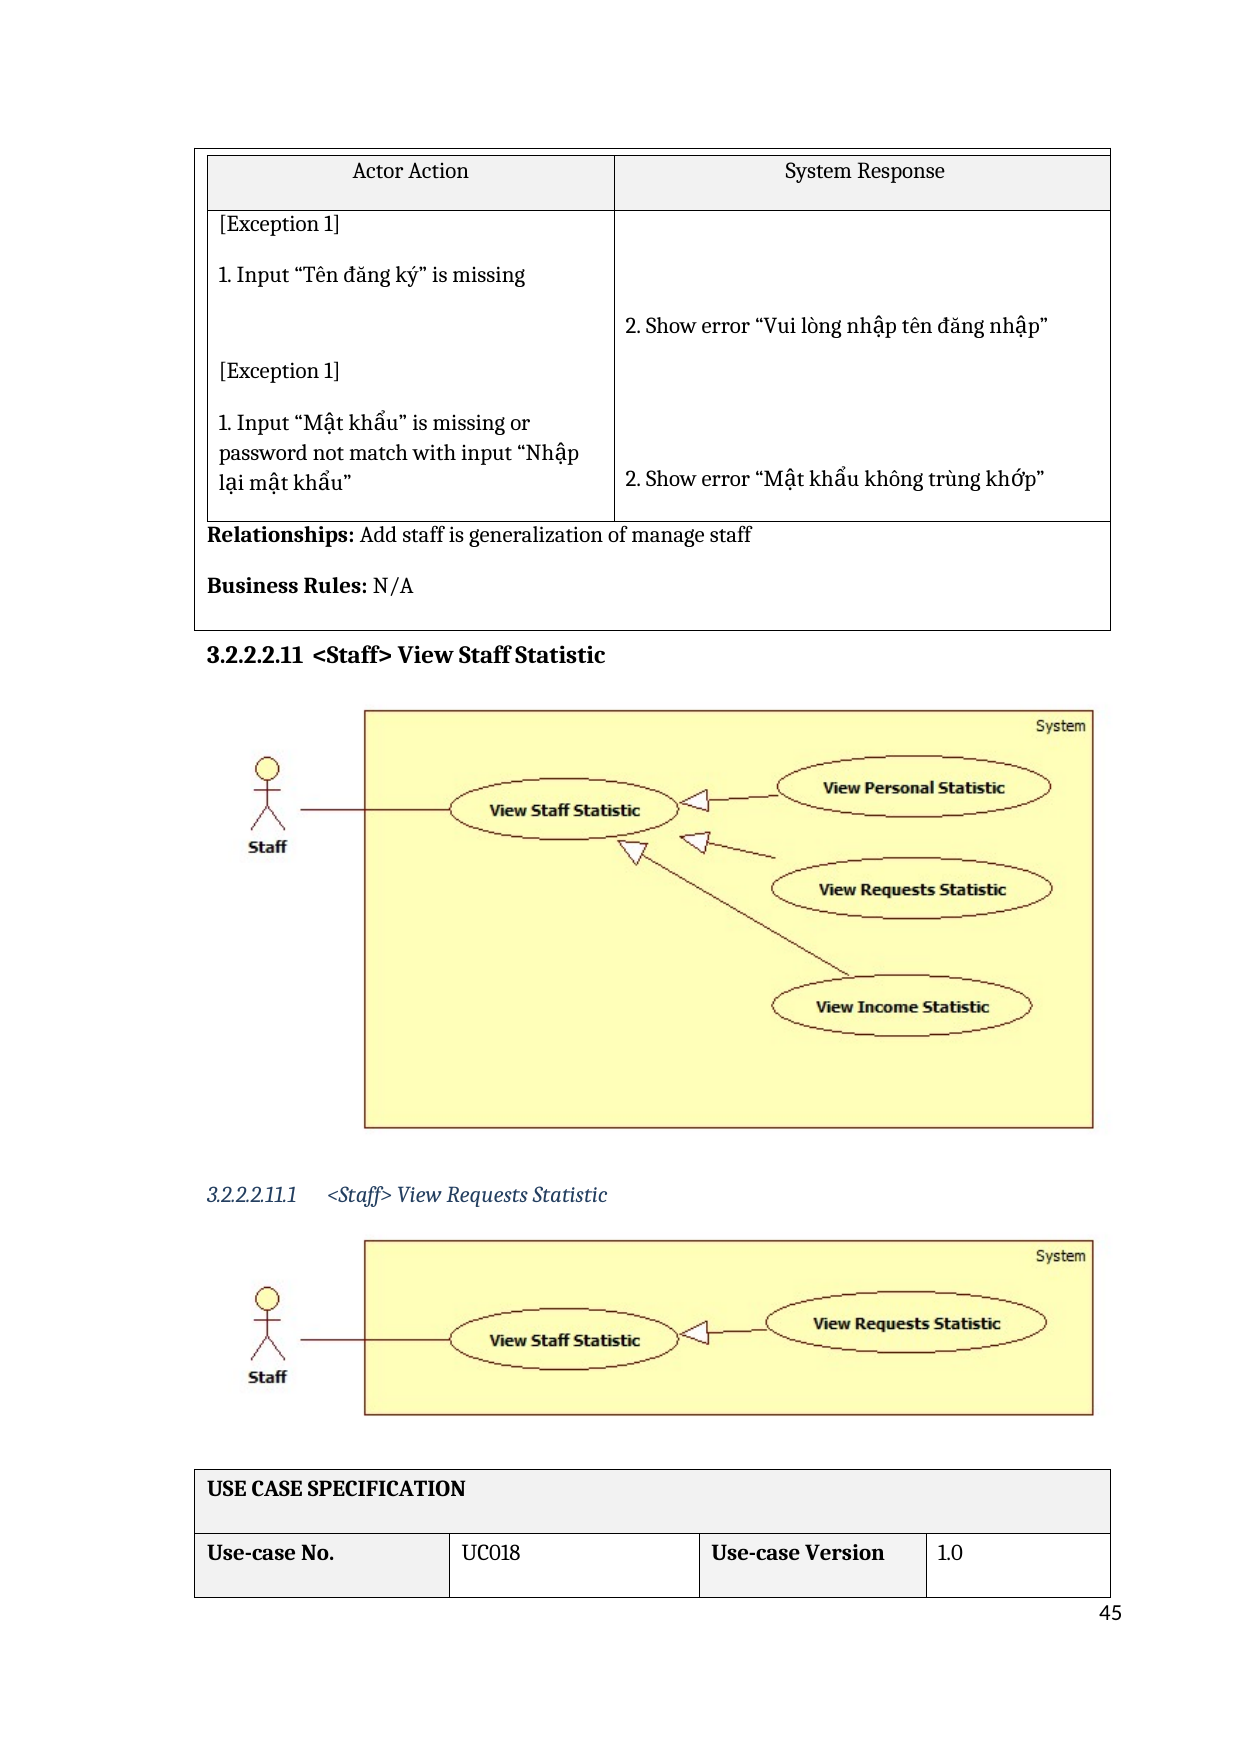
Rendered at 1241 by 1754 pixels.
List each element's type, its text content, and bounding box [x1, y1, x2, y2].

table_cell Use-case No. [195, 1534, 449, 1597]
subtitle <Staff> View Staff Statistic [207, 641, 1122, 670]
table_cell Use-case Version [700, 1534, 926, 1597]
picture [206, 682, 1122, 1157]
subtitle <Staff> View Requests Statistic [207, 1182, 1122, 1208]
table_cell UC018 [450, 1534, 699, 1597]
picture [206, 1212, 1122, 1444]
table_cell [195, 149, 1110, 630]
table_cell 1.0 [927, 1534, 1110, 1597]
table_header USE CASE SPECIFICATION [195, 1470, 1110, 1533]
